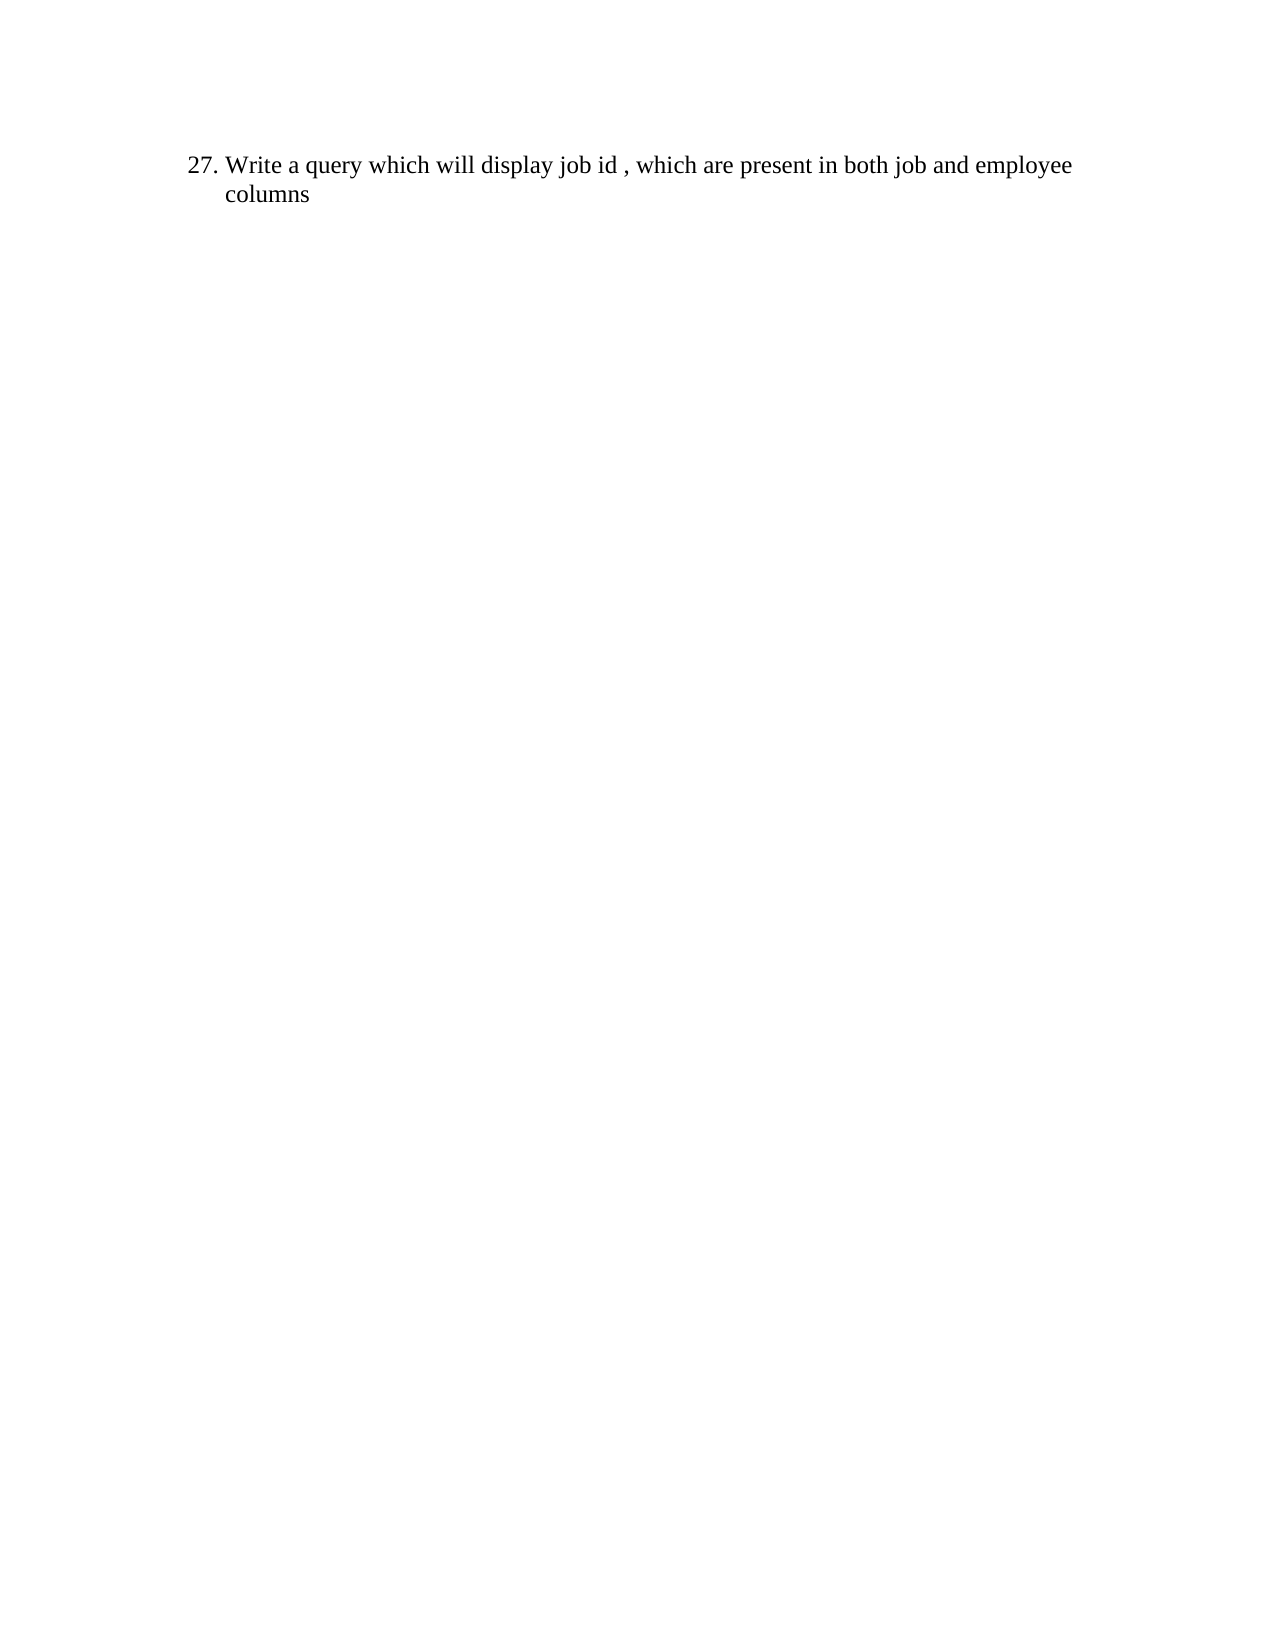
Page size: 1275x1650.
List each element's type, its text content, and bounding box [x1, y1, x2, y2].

list Write a query which will display job id , which are present in both job and employee columns [187, 150, 1125, 207]
